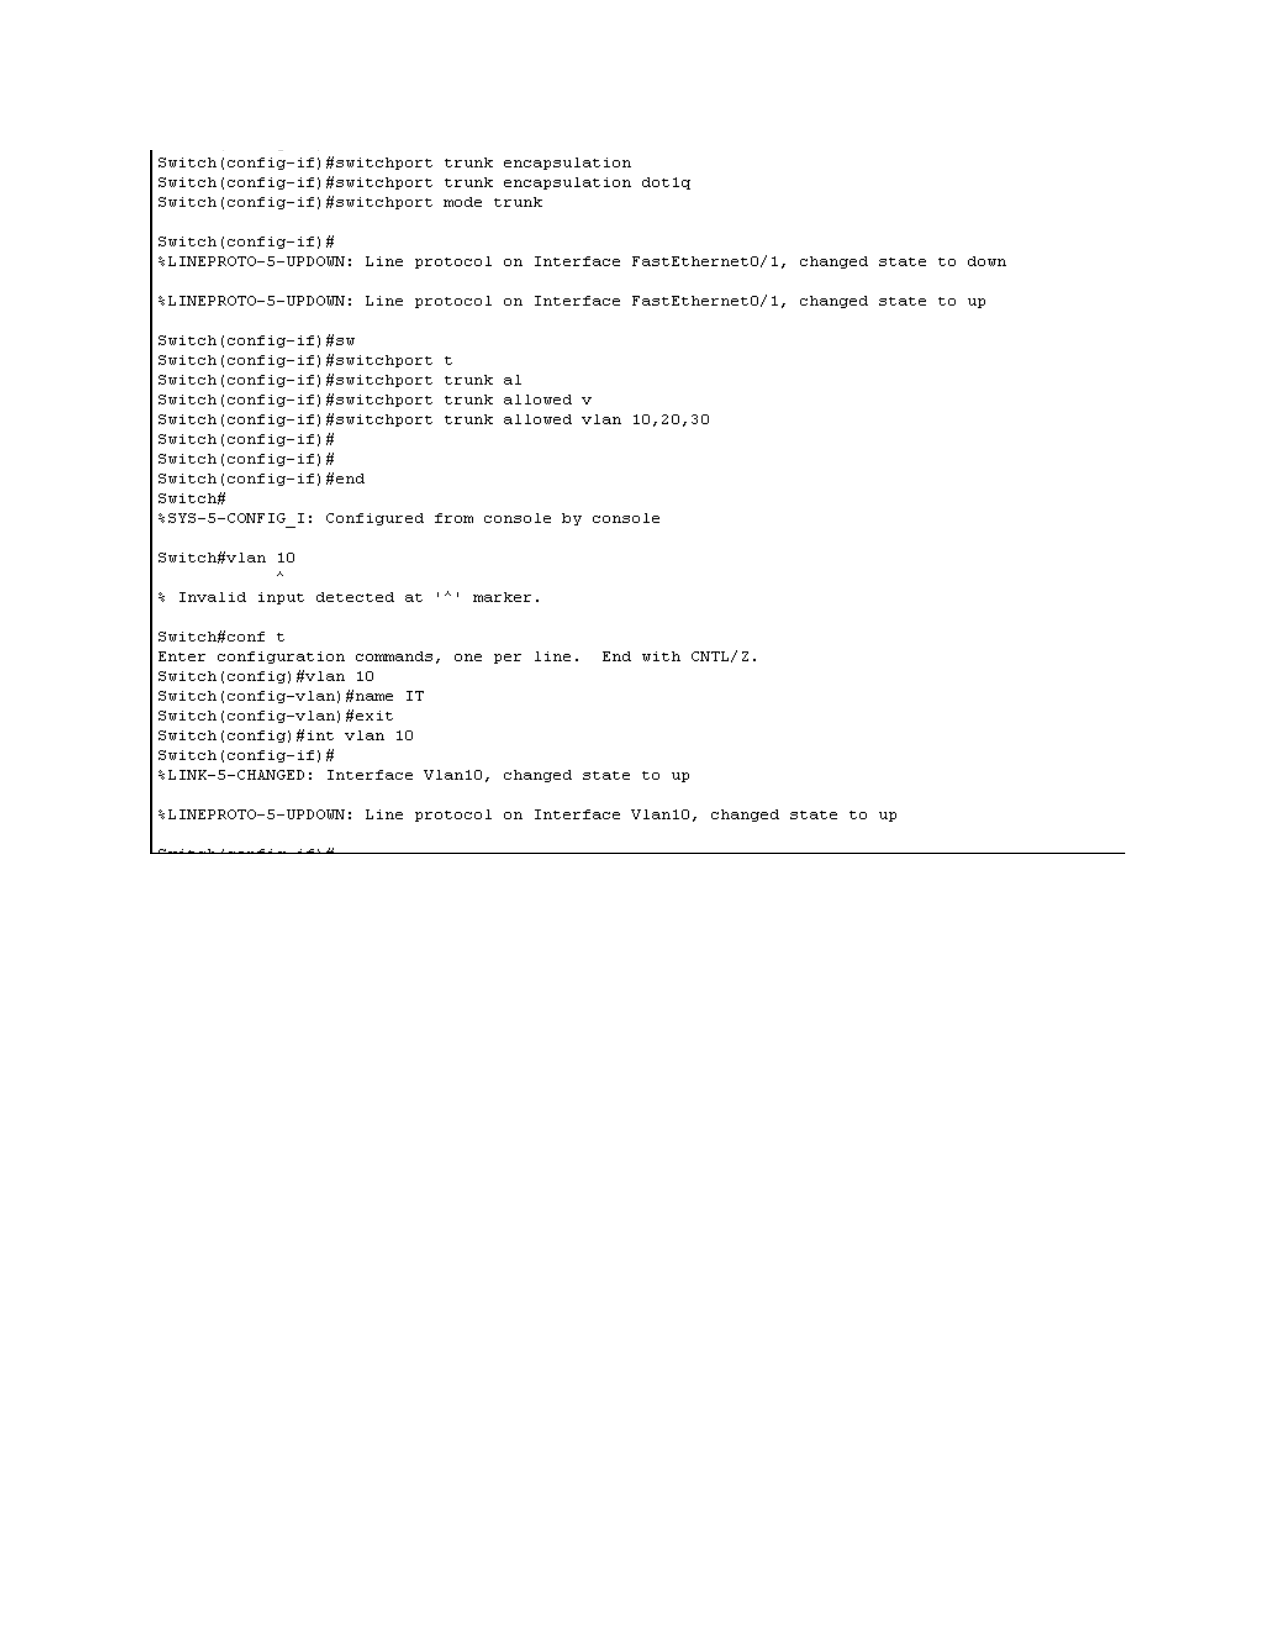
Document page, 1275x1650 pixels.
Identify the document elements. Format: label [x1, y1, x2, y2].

picture [150, 150, 1125, 854]
